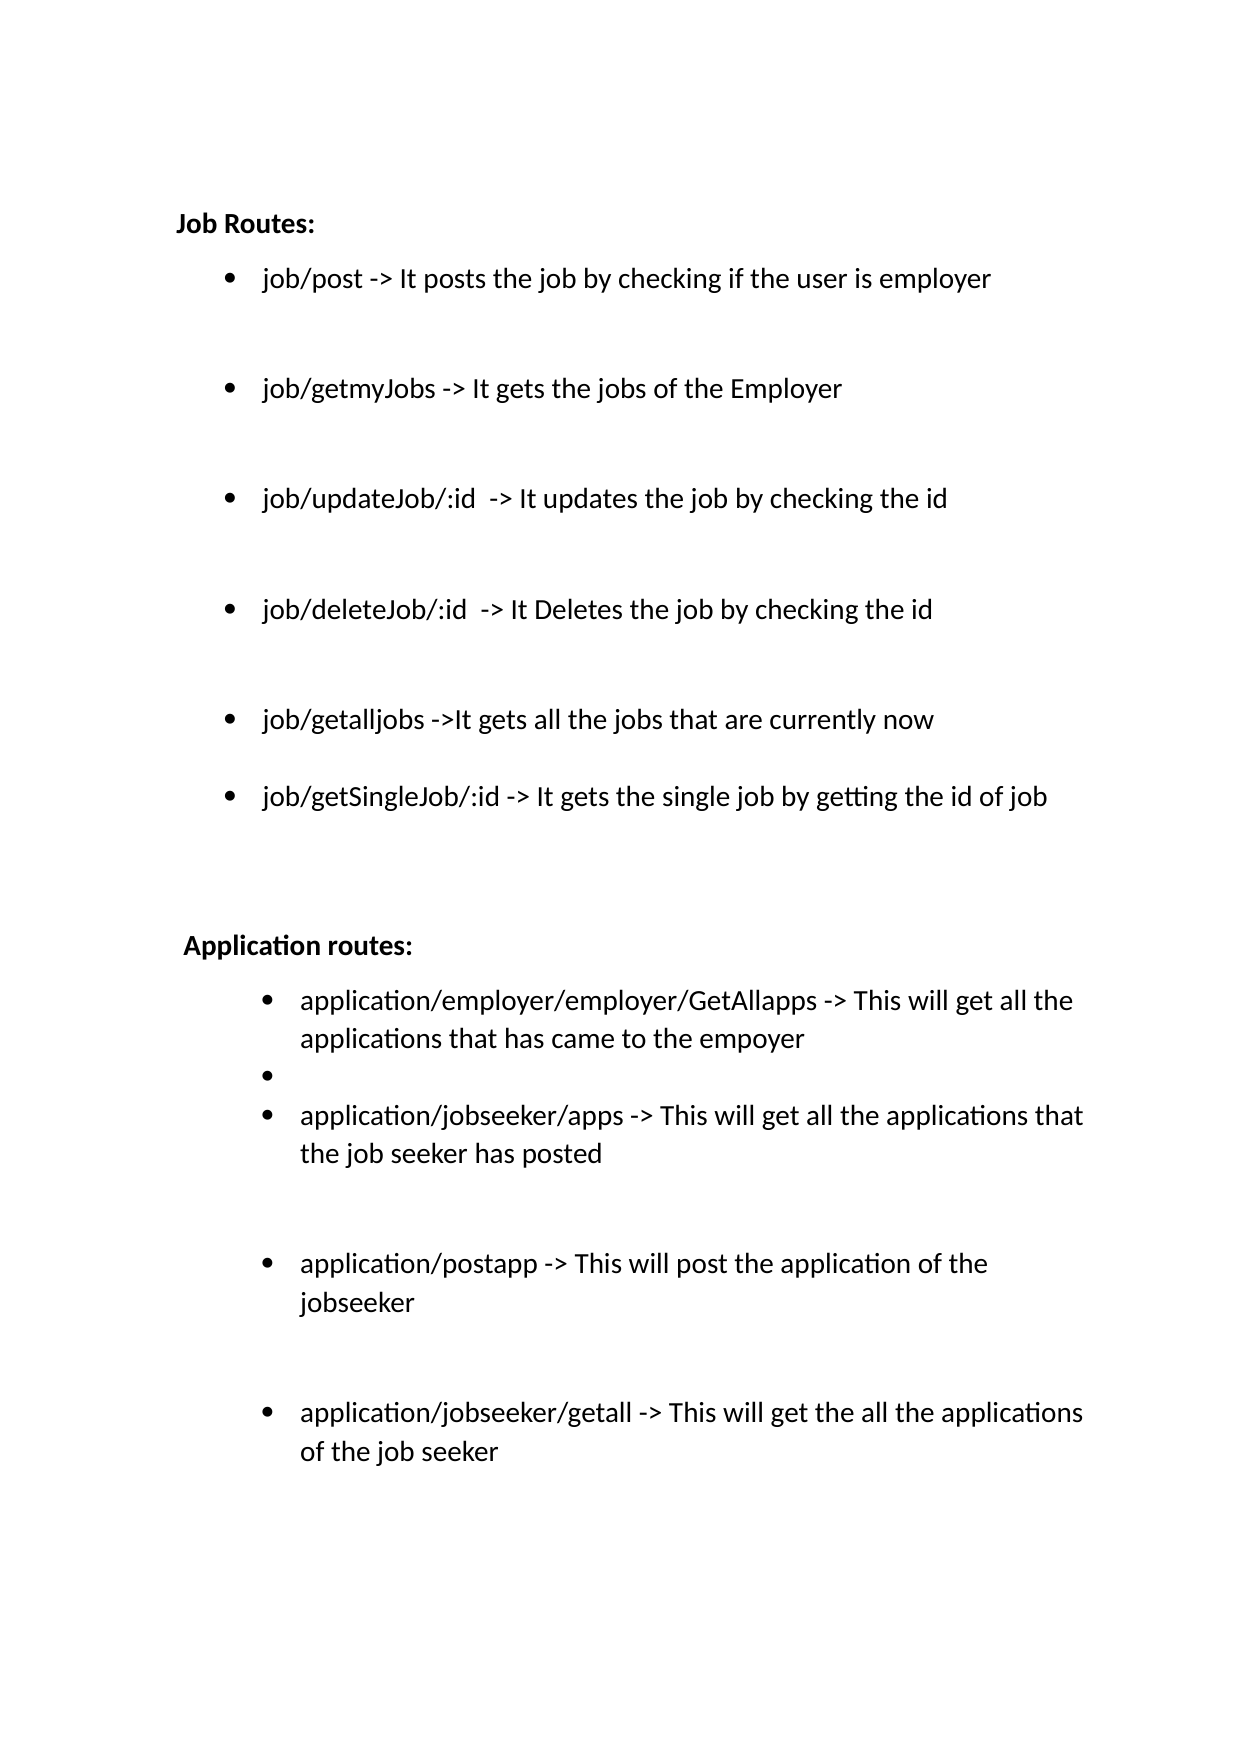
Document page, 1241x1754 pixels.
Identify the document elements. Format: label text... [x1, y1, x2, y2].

list job/post -> It posts the job by checking if the user is employer [225, 260, 1090, 296]
list job/getSingleJob/:id -> It gets the single job by getting the id of job [225, 778, 1090, 813]
text Job Routes: [150, 205, 1090, 241]
list application/employer/employer/GetAllapps -> This will get all the applications that has came to the empoyer [262, 982, 1090, 1056]
text Application routes: [150, 927, 1090, 962]
list job/getalljobs ->It gets all the jobs that are currently now [225, 701, 1090, 737]
list application/jobseeker/getall -> This will get the all the applications of the job seeker [262, 1394, 1090, 1468]
list application/jobseeker/apps -> This will get all the applications that the job seeker has posted [262, 1097, 1090, 1171]
list job/getmyJobs -> It gets the jobs of the Employer [225, 370, 1090, 406]
list application/postapp -> This will post the application of the jobseeker [262, 1246, 1090, 1320]
list job/updateJob/:id -> It updates the job by checking the id [225, 481, 1090, 516]
list job/deleteJob/:id -> It Deletes the job by checking the id [225, 591, 1090, 626]
